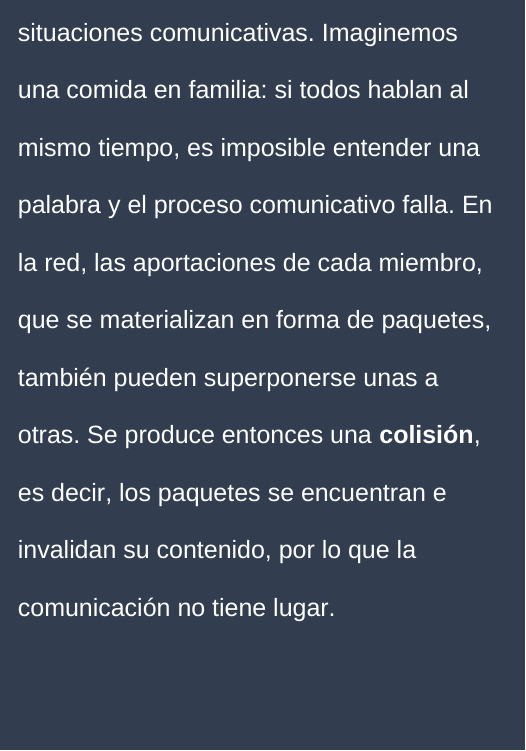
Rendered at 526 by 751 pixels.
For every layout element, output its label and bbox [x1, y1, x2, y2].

text [18, 18, 507, 621]
